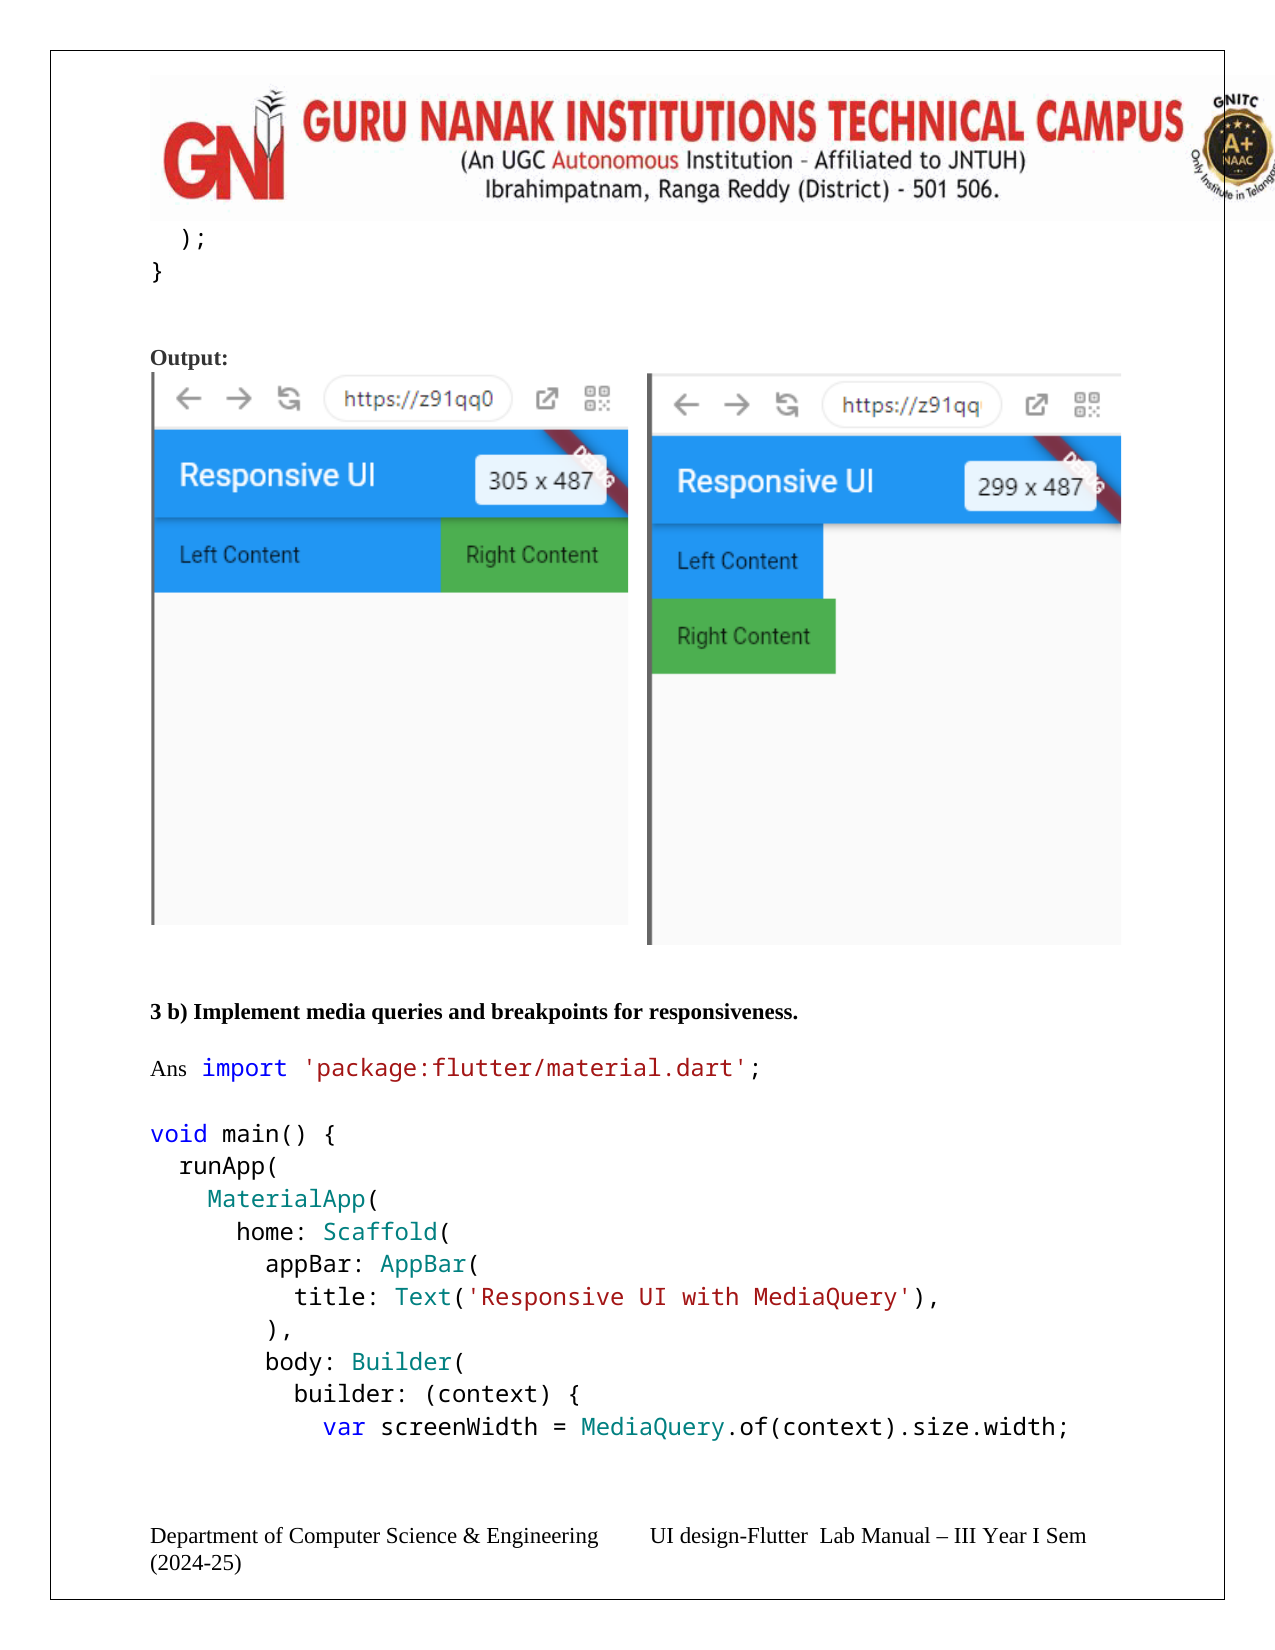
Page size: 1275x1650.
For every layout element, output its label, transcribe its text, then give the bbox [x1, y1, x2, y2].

text MaterialApp( [150, 1182, 1125, 1214]
text home: Scaffold( [150, 1214, 1125, 1247]
picture [646, 372, 1121, 945]
picture [1225, 75, 1275, 221]
picture [150, 372, 629, 922]
text } [150, 254, 1125, 286]
text runApp( [150, 1149, 1125, 1182]
text ), [150, 1312, 1125, 1345]
text builder: (context) { [150, 1377, 1125, 1410]
text Ans import 'package:flutter/material.dart'; [150, 1051, 1125, 1084]
text Output: [149, 344, 1125, 370]
text 3 b) Implement media queries and breakpoints for responsiveness. [150, 998, 1125, 1024]
text var screenWidth = MediaQuery.of(context).size.width; [150, 1410, 1125, 1442]
text appBar: AppBar( [150, 1247, 1125, 1279]
text ); [150, 221, 1125, 254]
picture [150, 75, 1224, 221]
text title: Text('Responsive UI with MediaQuery'), [150, 1279, 1125, 1312]
text void main() { [150, 1116, 1125, 1149]
text body: Builder( [150, 1345, 1125, 1377]
